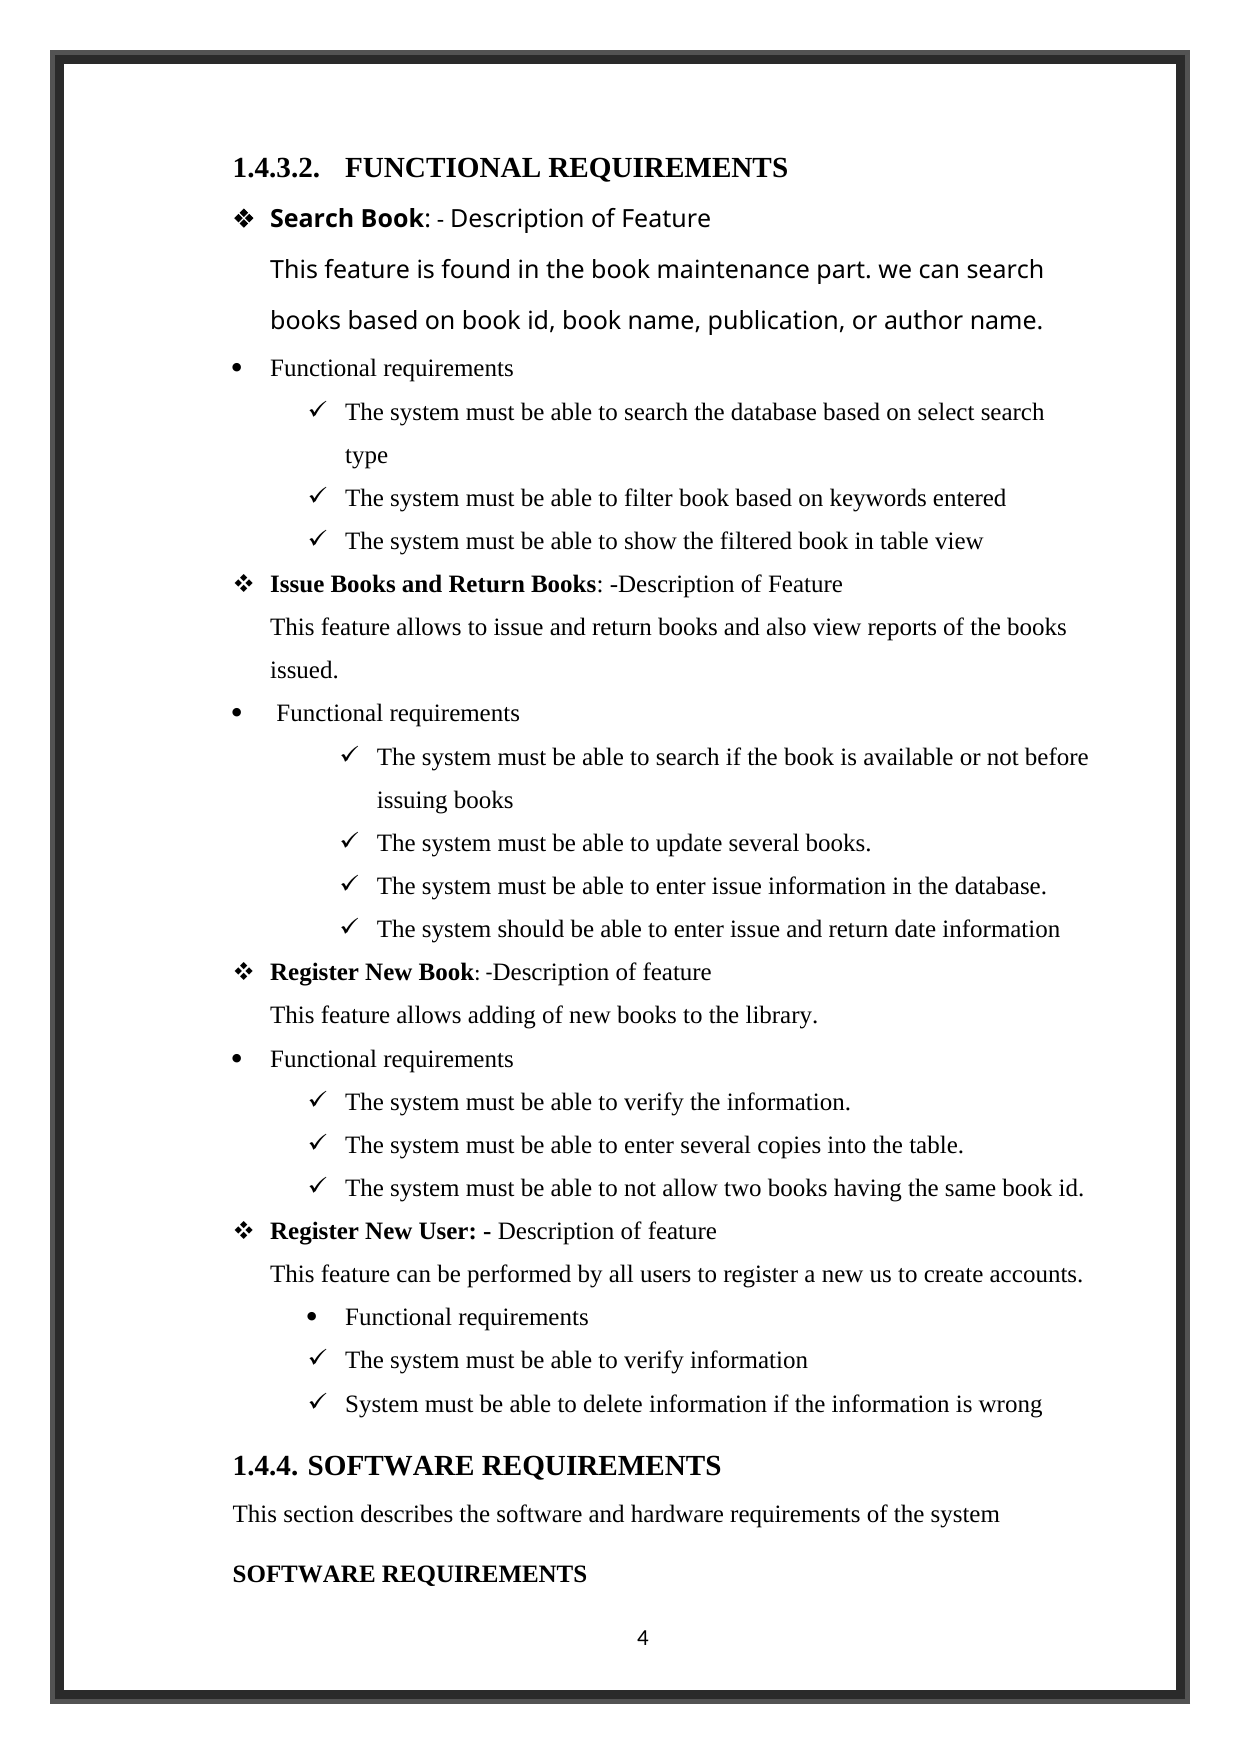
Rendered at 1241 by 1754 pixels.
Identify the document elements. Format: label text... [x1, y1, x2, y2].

list This feature can be performed by all users to register a new us to create accounts. [270, 1259, 1090, 1288]
list Issue Books and Return Books: -Description of Feature This feature allows to issue and return books and also view reports of the books issued. [232, 569, 1090, 684]
list The system must be able to enter several copies into the table. [307, 1130, 1090, 1159]
list The system must be able to update several books. [339, 828, 1090, 857]
list The system should be able to enter issue and return date information [339, 914, 1090, 943]
subtitle FUNCTIONAL REQUIREMENTS [232, 150, 1090, 183]
subtitle SOFTWARE REQUIREMENTS [232, 1448, 1090, 1482]
text This section describes the software and hardware requirements of the system [232, 1499, 1090, 1528]
list The system must be able to enter issue information in the database. [339, 871, 1090, 900]
list The system must be able to not allow two books having the same book id. [307, 1173, 1090, 1202]
list The system must be able to verify information [307, 1346, 1090, 1374]
list Functional requirements [232, 698, 1090, 727]
list System must be able to delete information if the information is wrong [307, 1389, 1090, 1417]
list The system must be able to filter book based on keywords entered [307, 483, 1090, 512]
list Functional requirements [232, 1044, 1090, 1072]
text SOFTWARE REQUIREMENTS [195, 1559, 1090, 1587]
list The system must be able to search the database based on select search type [307, 397, 1090, 468]
list The system must be able to verify the information. [307, 1087, 1090, 1116]
list Functional requirements [307, 1302, 1090, 1331]
list Search Book: - Description of Feature This feature is found in the book maintenance part. we can search books based on book id, book name, publication, or author name. [232, 200, 1090, 336]
list The system must be able to show the filtered book in table view [307, 526, 1090, 555]
list The system must be able to search if the book is available or not before issuing books [339, 742, 1090, 813]
list Register New Book: -Description of feature This feature allows adding of new books to the library. [232, 957, 1090, 1029]
list Functional requirements [232, 353, 1090, 382]
list Register New User: - Description of feature [232, 1216, 1090, 1245]
